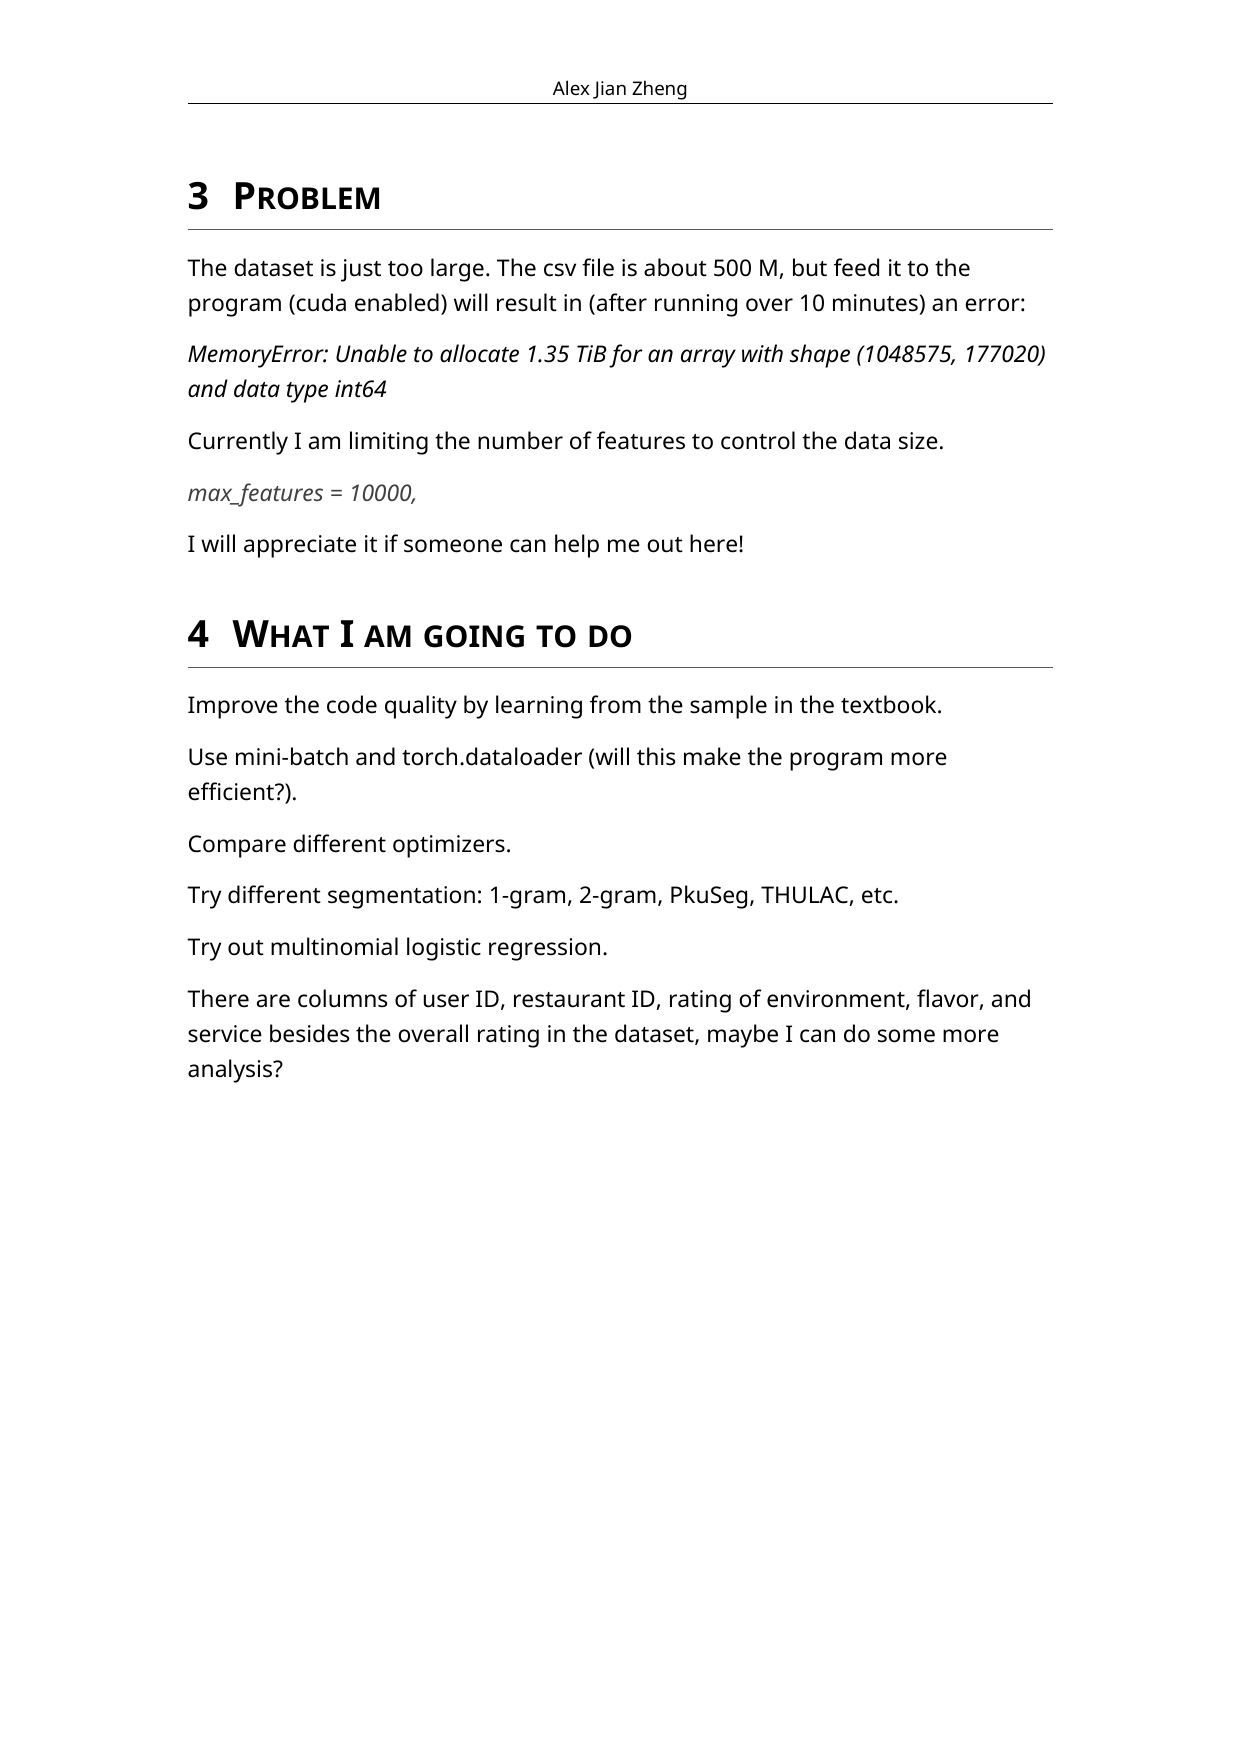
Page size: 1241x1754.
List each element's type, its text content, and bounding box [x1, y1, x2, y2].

text There are columns of user ID, restaurant ID, rating of environment, flavor, and service besides the overall rating in the dataset, maybe I can do some more analysis? [187, 982, 1053, 1085]
text The dataset is just too large. The csv file is about 500 M, but feed it to the program (cuda enabled) will result in (after running over 10 minutes) an error: [187, 251, 1053, 318]
text Use mini-batch and torch.dataloader (will this make the program more efficient?). [187, 741, 1053, 808]
text Improve the code quality by learning from the sample in the textbook. [187, 689, 1053, 721]
text max_features = 10000, [187, 476, 1053, 508]
subtitle Problem [187, 162, 1053, 230]
text Try different segmentation: 1-gram, 2-gram, PkuSeg, THULAC, etc. [187, 879, 1053, 911]
text Currently I am limiting the number of features to control the data size. [187, 424, 1053, 457]
text Compare different optimizers. [187, 827, 1053, 860]
text I will appreciate it if someone can help me out here! [187, 527, 1053, 560]
text MemoryError: Unable to allocate 1.35 TiB for an array with shape (1048575, 177020) and data type int64 [187, 337, 1053, 405]
subtitle What I am going to do [187, 600, 1053, 668]
text Try out multinomial logistic regression. [187, 931, 1053, 963]
